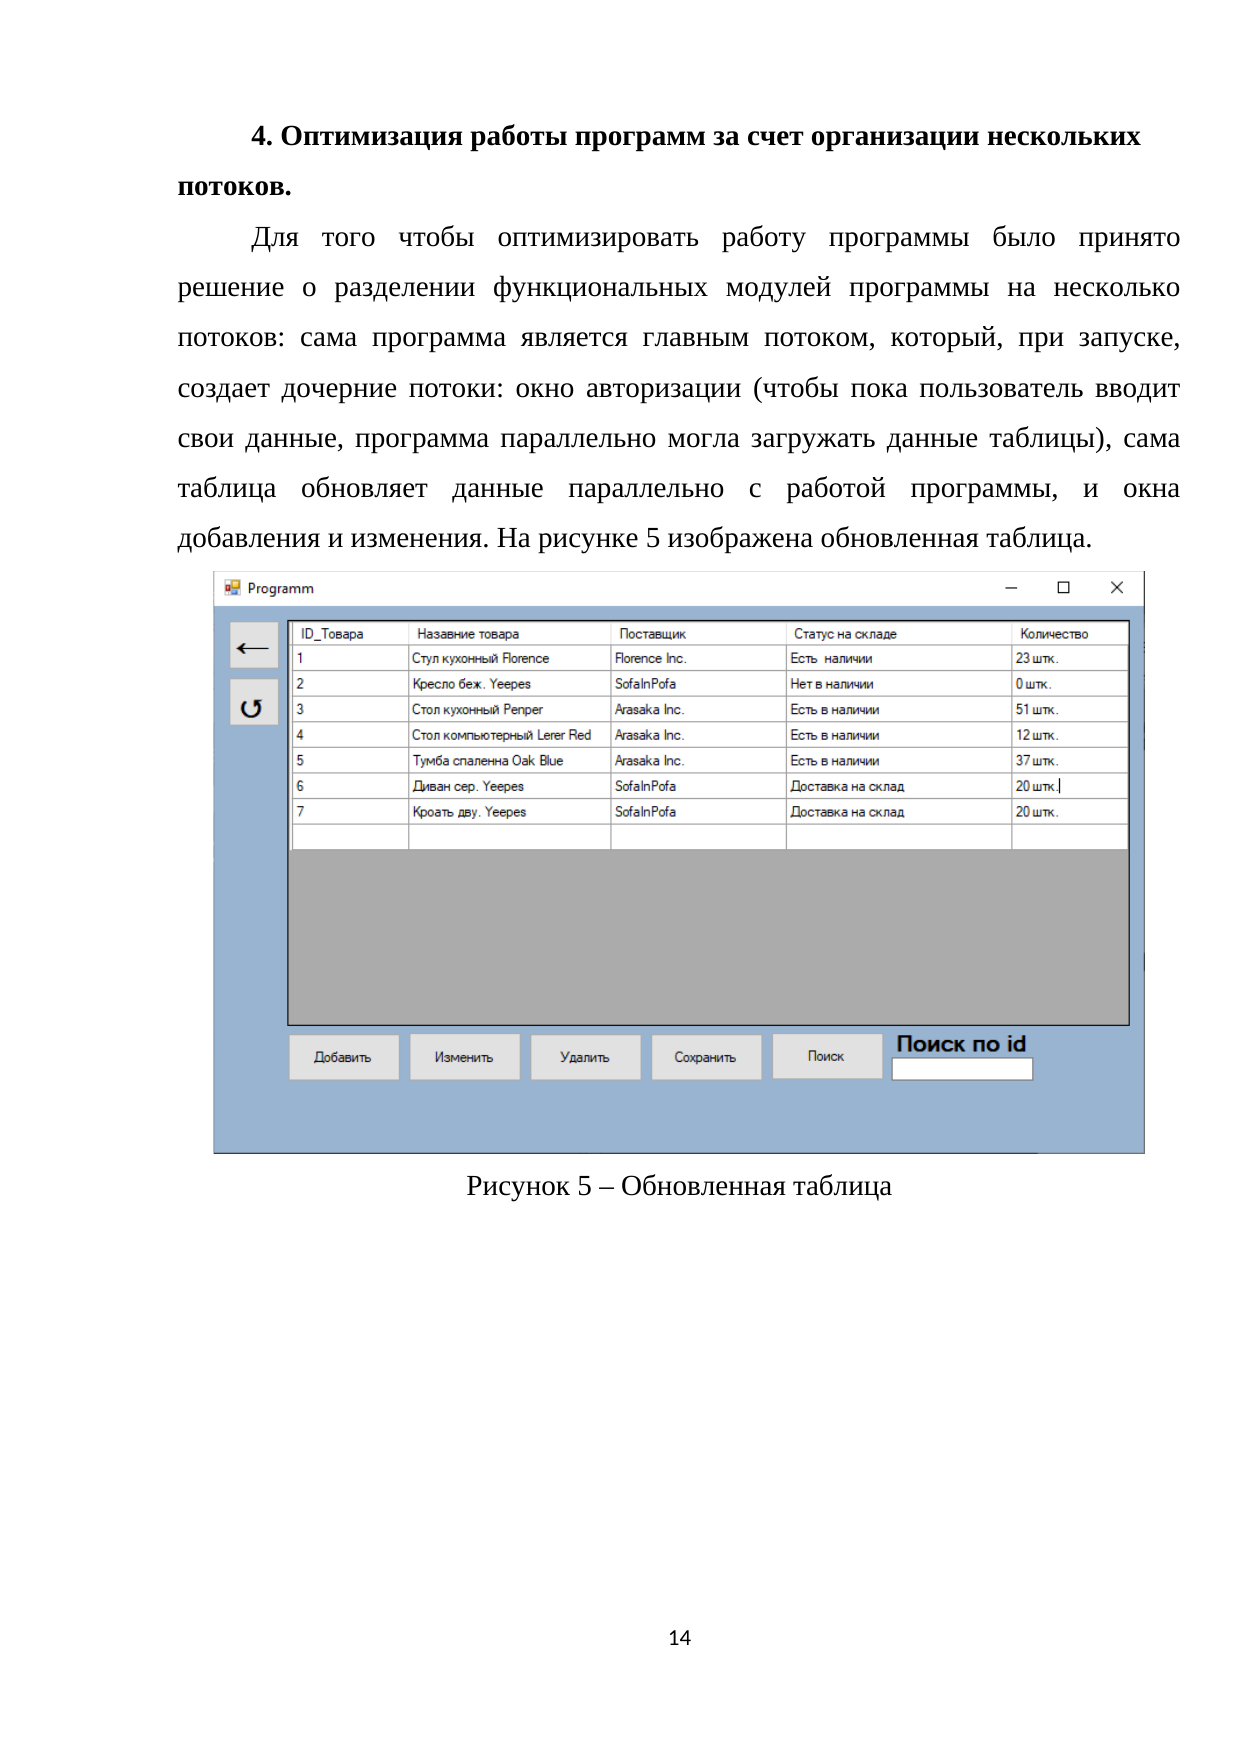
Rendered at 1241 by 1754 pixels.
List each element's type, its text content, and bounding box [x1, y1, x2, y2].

subtitle 4. Оптимизация работы программ за счет организации нескольких потоков. [177, 118, 1181, 202]
text Рисунок 5 – Обновленная таблица [177, 1168, 1181, 1201]
text Для того чтобы оптимизировать работу программы было принято решение о разделении функциональных модулей программы на несколько потоков: сама программа является главным потоком, который, при запуске, создает дочерние потоки: окно авторизации (чтобы пока пользователь вводит свои данные, программа параллельно могла загружать данные таблицы), сама таблица обновляет данные параллельно с работой программы, и окна добавления и изменения. На рисунке 5 изображена обновленная таблица. [177, 219, 1181, 554]
picture [213, 571, 1145, 1154]
